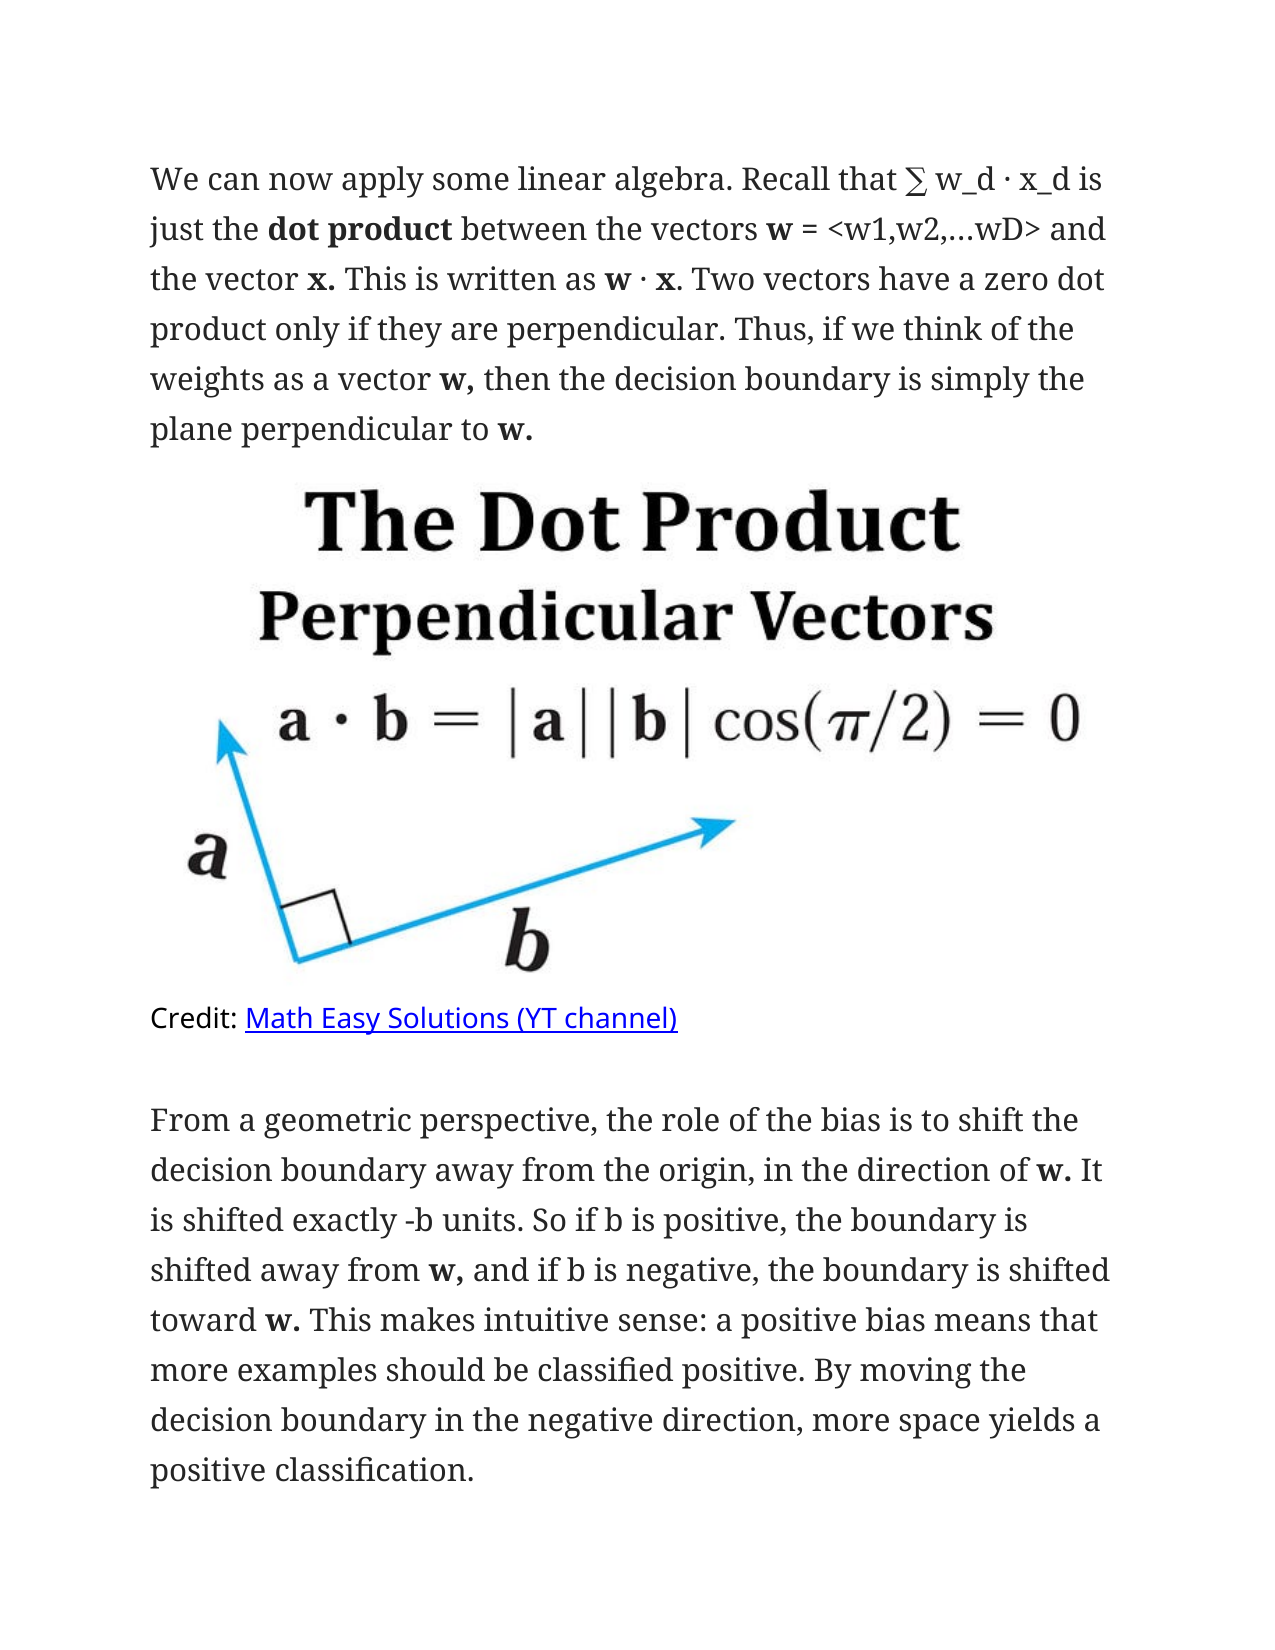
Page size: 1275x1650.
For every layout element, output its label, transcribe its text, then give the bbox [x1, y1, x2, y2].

picture [150, 450, 1125, 999]
text Credit: Math Easy Solutions (YT channel) [150, 999, 1125, 1037]
text We can now apply some linear algebra. Recall that ∑ w_d · x_d is just the dot product between the vectors w = <w1,w2,…wD> and the vector x. This is written as w · x. Two vectors have a zero dot product only if they are perpendicular. Thus, if we think of the weights as a vector w, then the decision boundary is simply the plane perpendicular to w. [150, 150, 1125, 450]
text From a geometric perspective, the role of the bias is to shift the decision boundary away from the origin, in the direction of w. It is shifted exactly -b units. So if b is positive, the boundary is shifted away from w, and if b is negative, the boundary is shifted toward w. This makes intuitive sense: a positive bias means that more examples should be classified positive. By moving the decision boundary in the negative direction, more space yields a positive classification. [150, 1091, 1125, 1491]
